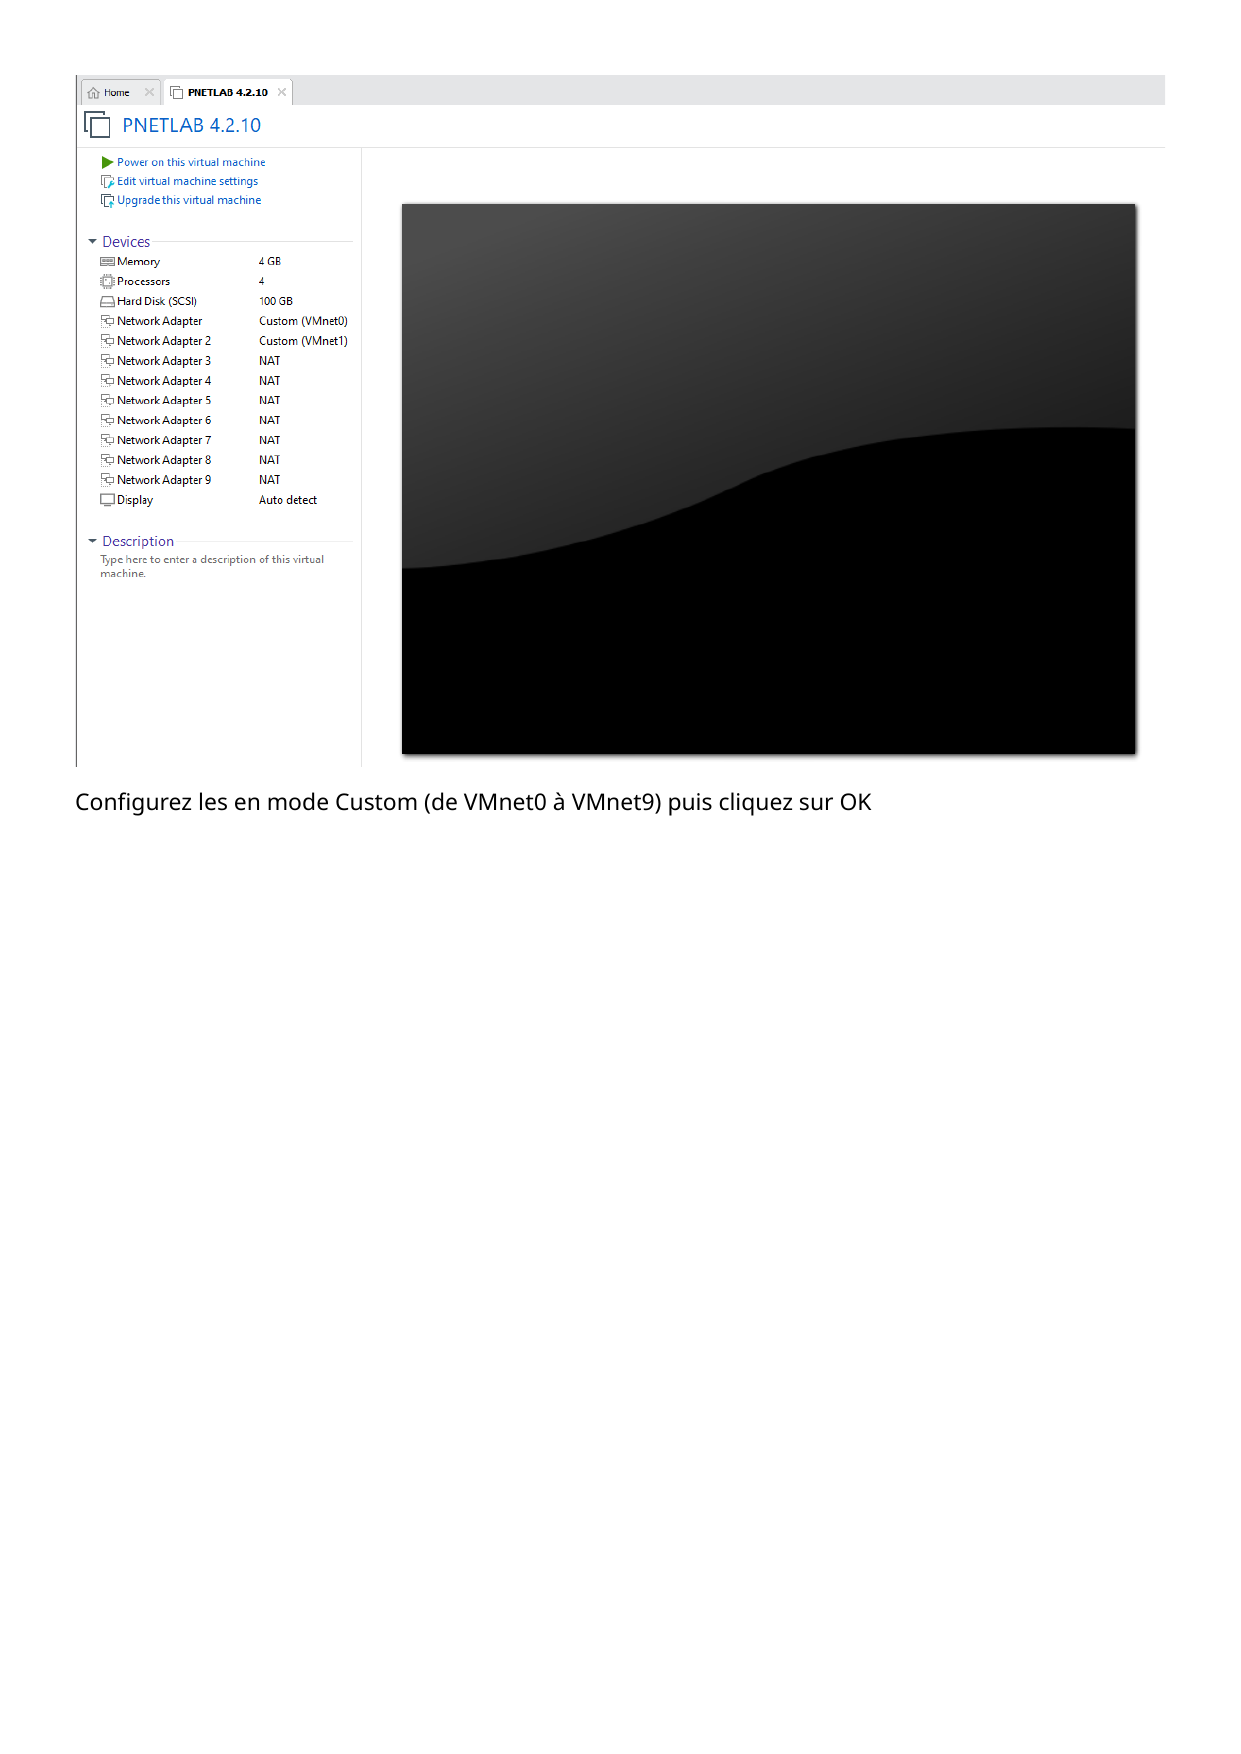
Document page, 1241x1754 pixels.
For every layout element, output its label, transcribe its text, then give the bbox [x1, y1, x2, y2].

picture [75, 75, 1166, 767]
text Configurez les en mode Custom (de VMnet0 à VMnet9) puis cliquez sur OK [75, 786, 1165, 817]
